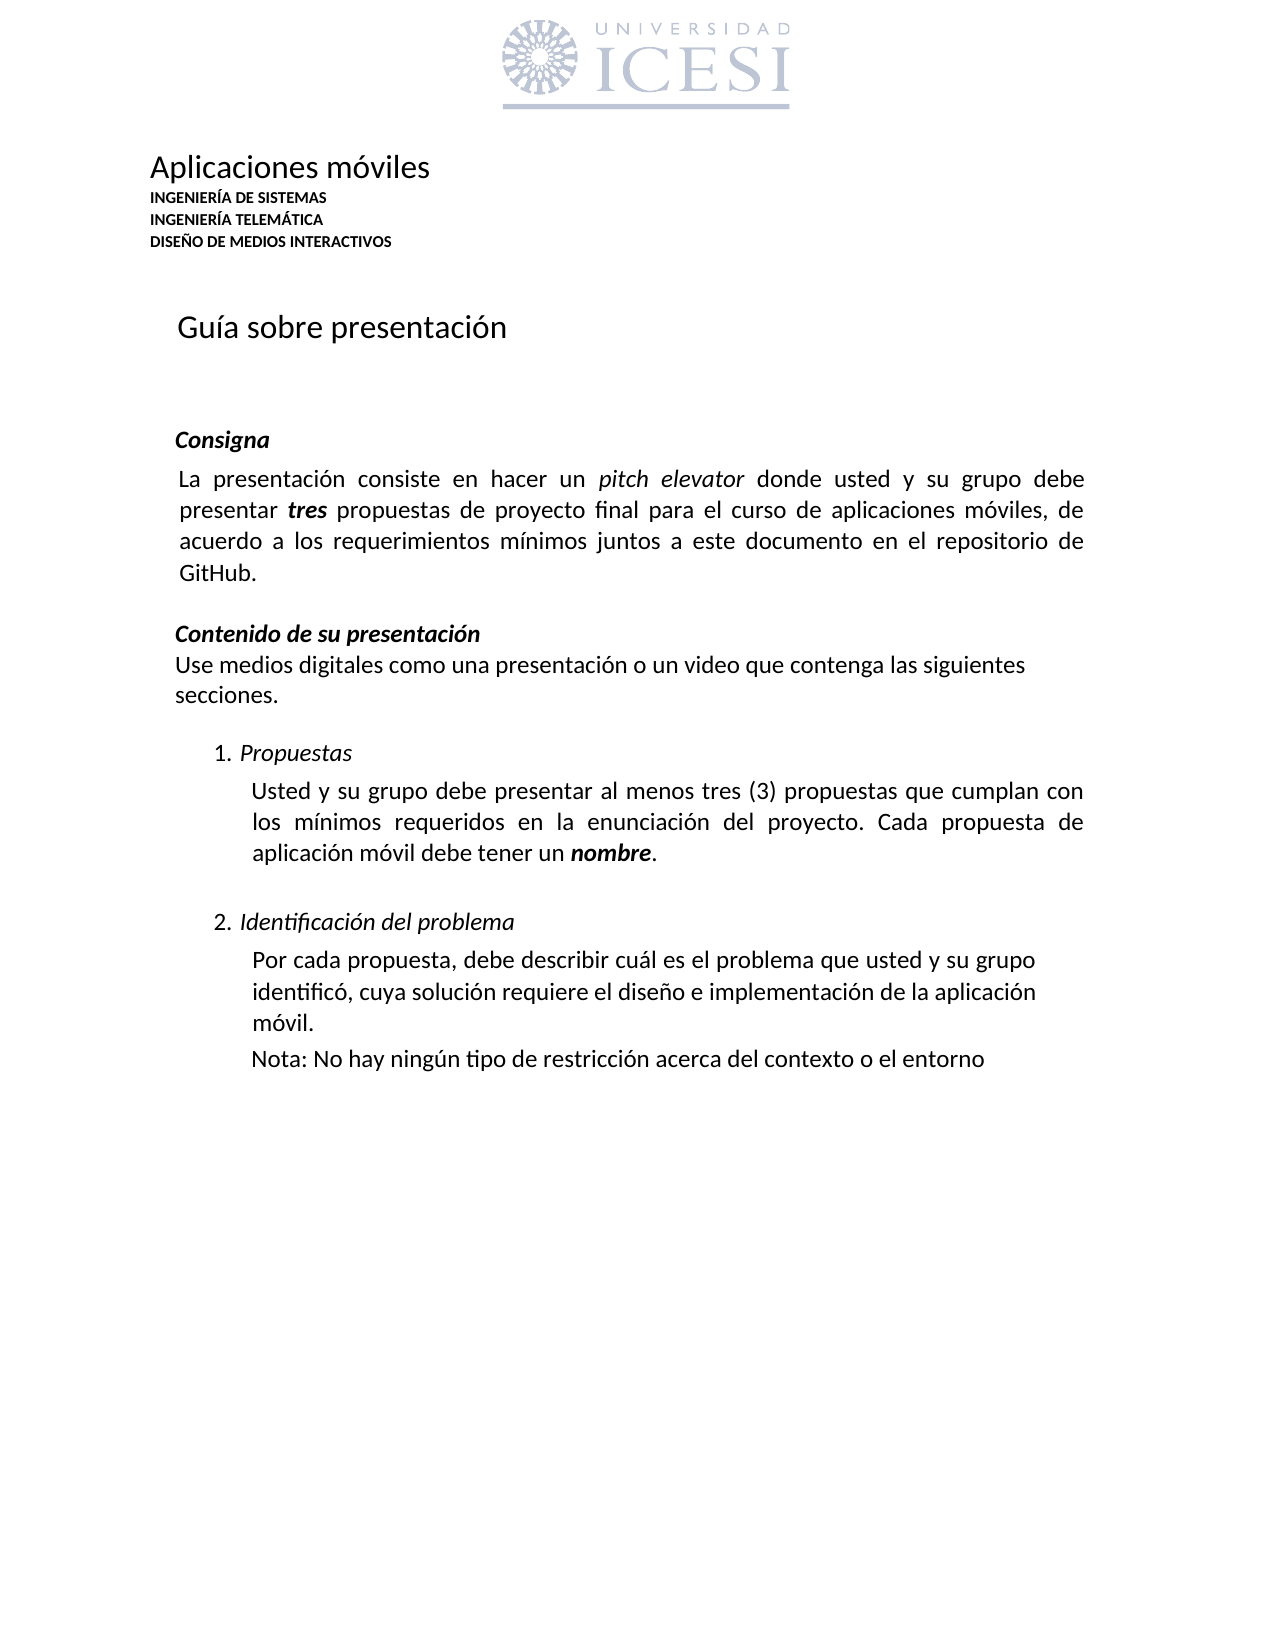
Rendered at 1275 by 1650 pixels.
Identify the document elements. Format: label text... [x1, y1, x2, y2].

text Nota: No hay ningún tipo de restricción acerca del contexto o el entorno [251, 1043, 1083, 1073]
list Propuestas [213, 737, 1125, 767]
text Guía sobre presentación [177, 306, 1125, 347]
text Contenido de su presentación [175, 618, 1125, 649]
text Por cada propuesta, debe describir cuál es el problema que usted y su grupo identificó, cuya solución requiere el diseño e implementación de la aplicación móvil. [252, 944, 1037, 1037]
text Use medios digitales como una presentación o un video que contenga las siguientes secciones. [175, 649, 1125, 710]
text Usted y su grupo debe presentar al menos tres (3) propuestas que cumplan con los mínimos requeridos en la enunciación del proyecto. Cada propuesta de aplicación móvil debe tener un nombre. [251, 775, 1085, 868]
list Identificación del problema [213, 906, 1125, 936]
text La presentación consiste en hacer un pitch elevator donde usted y su grupo debe presentar tres propuestas de proyecto final para el curso de aplicaciones móviles, de acuerdo a los requerimientos mínimos juntos a este documento en el repositorio de GitHub. [178, 463, 1085, 587]
text Consigna [175, 424, 1125, 455]
